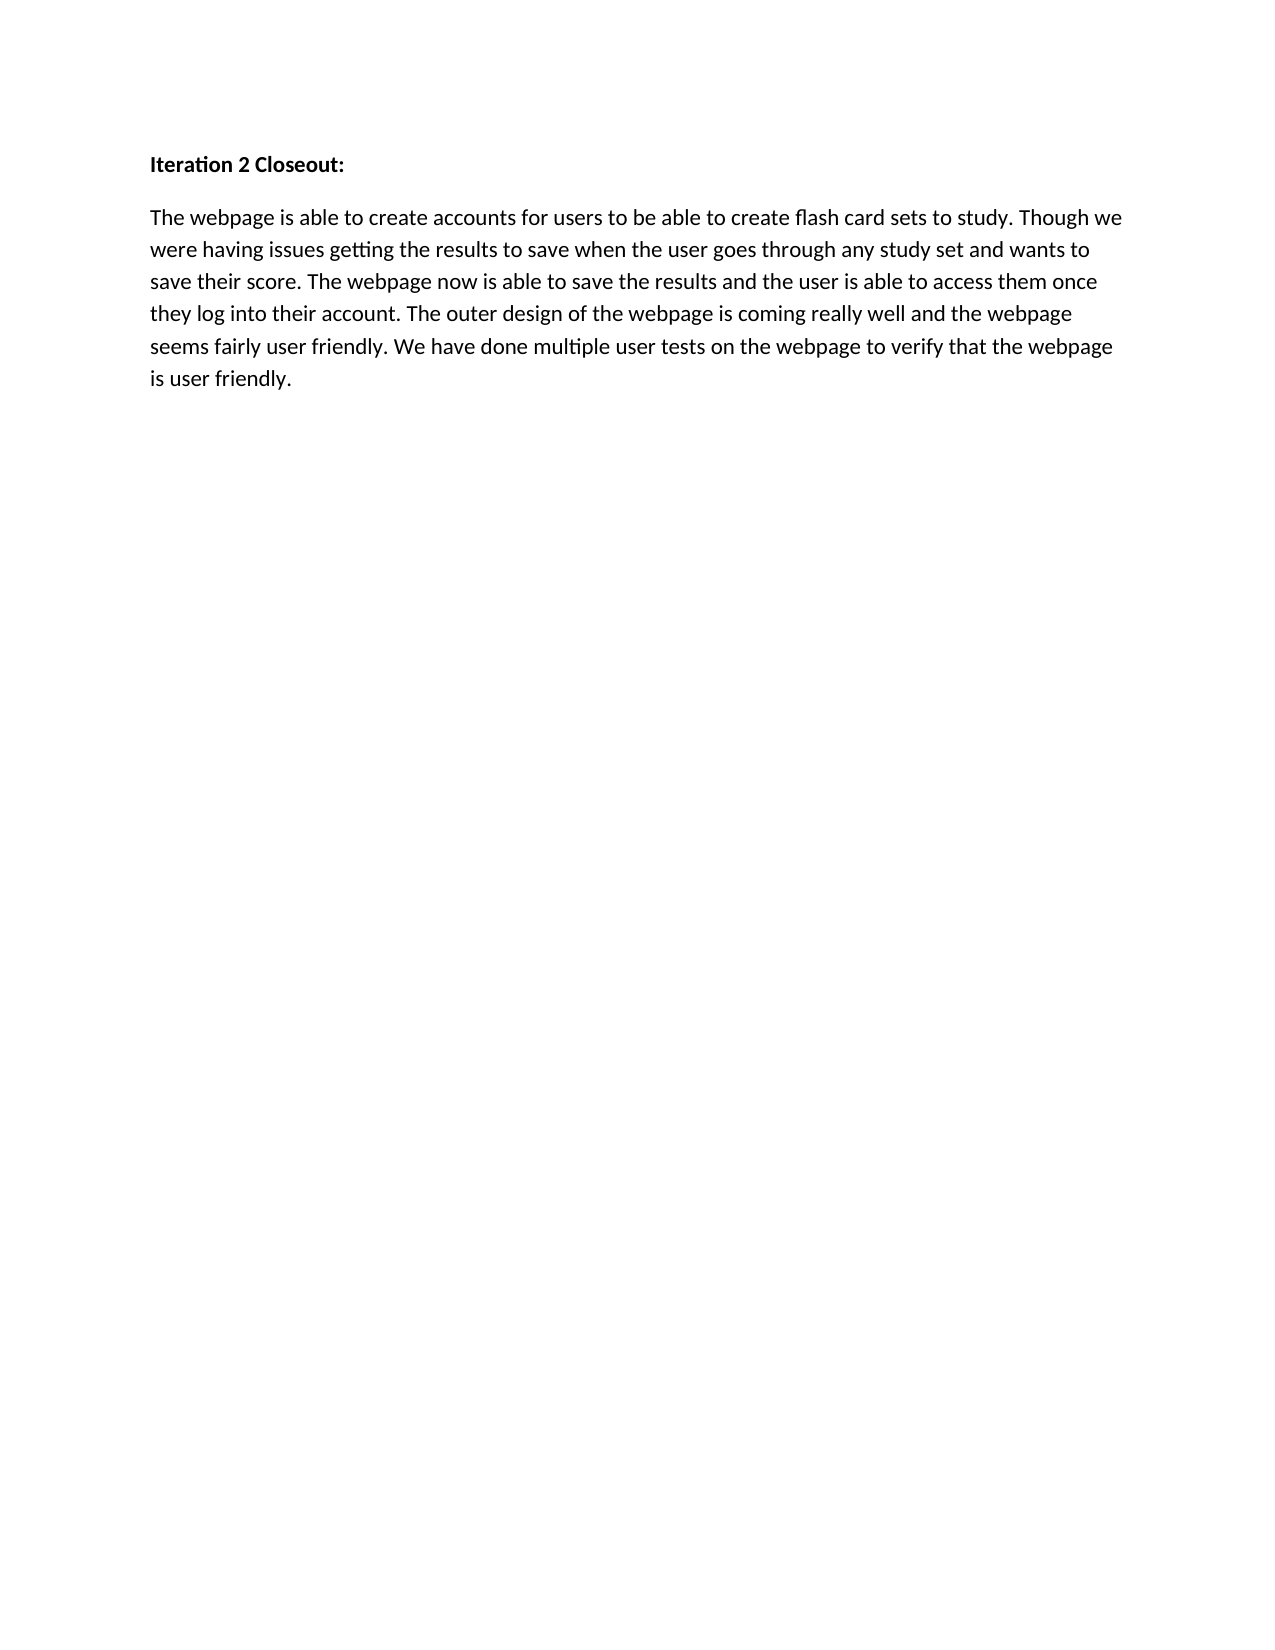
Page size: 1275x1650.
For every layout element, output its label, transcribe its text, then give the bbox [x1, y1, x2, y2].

text Iteration 2 Closeout: [150, 150, 1125, 178]
text The webpage is able to create accounts for users to be able to create flash card sets to study. Though we were having issues getting the results to save when the user goes through any study set and wants to save their score. The webpage now is able to save the results and the user is able to access them once they log into their account. The outer design of the webpage is coming really well and the webpage seems fairly user friendly. We have done multiple user tests on the webpage to verify that the webpage is user friendly. [150, 203, 1125, 392]
